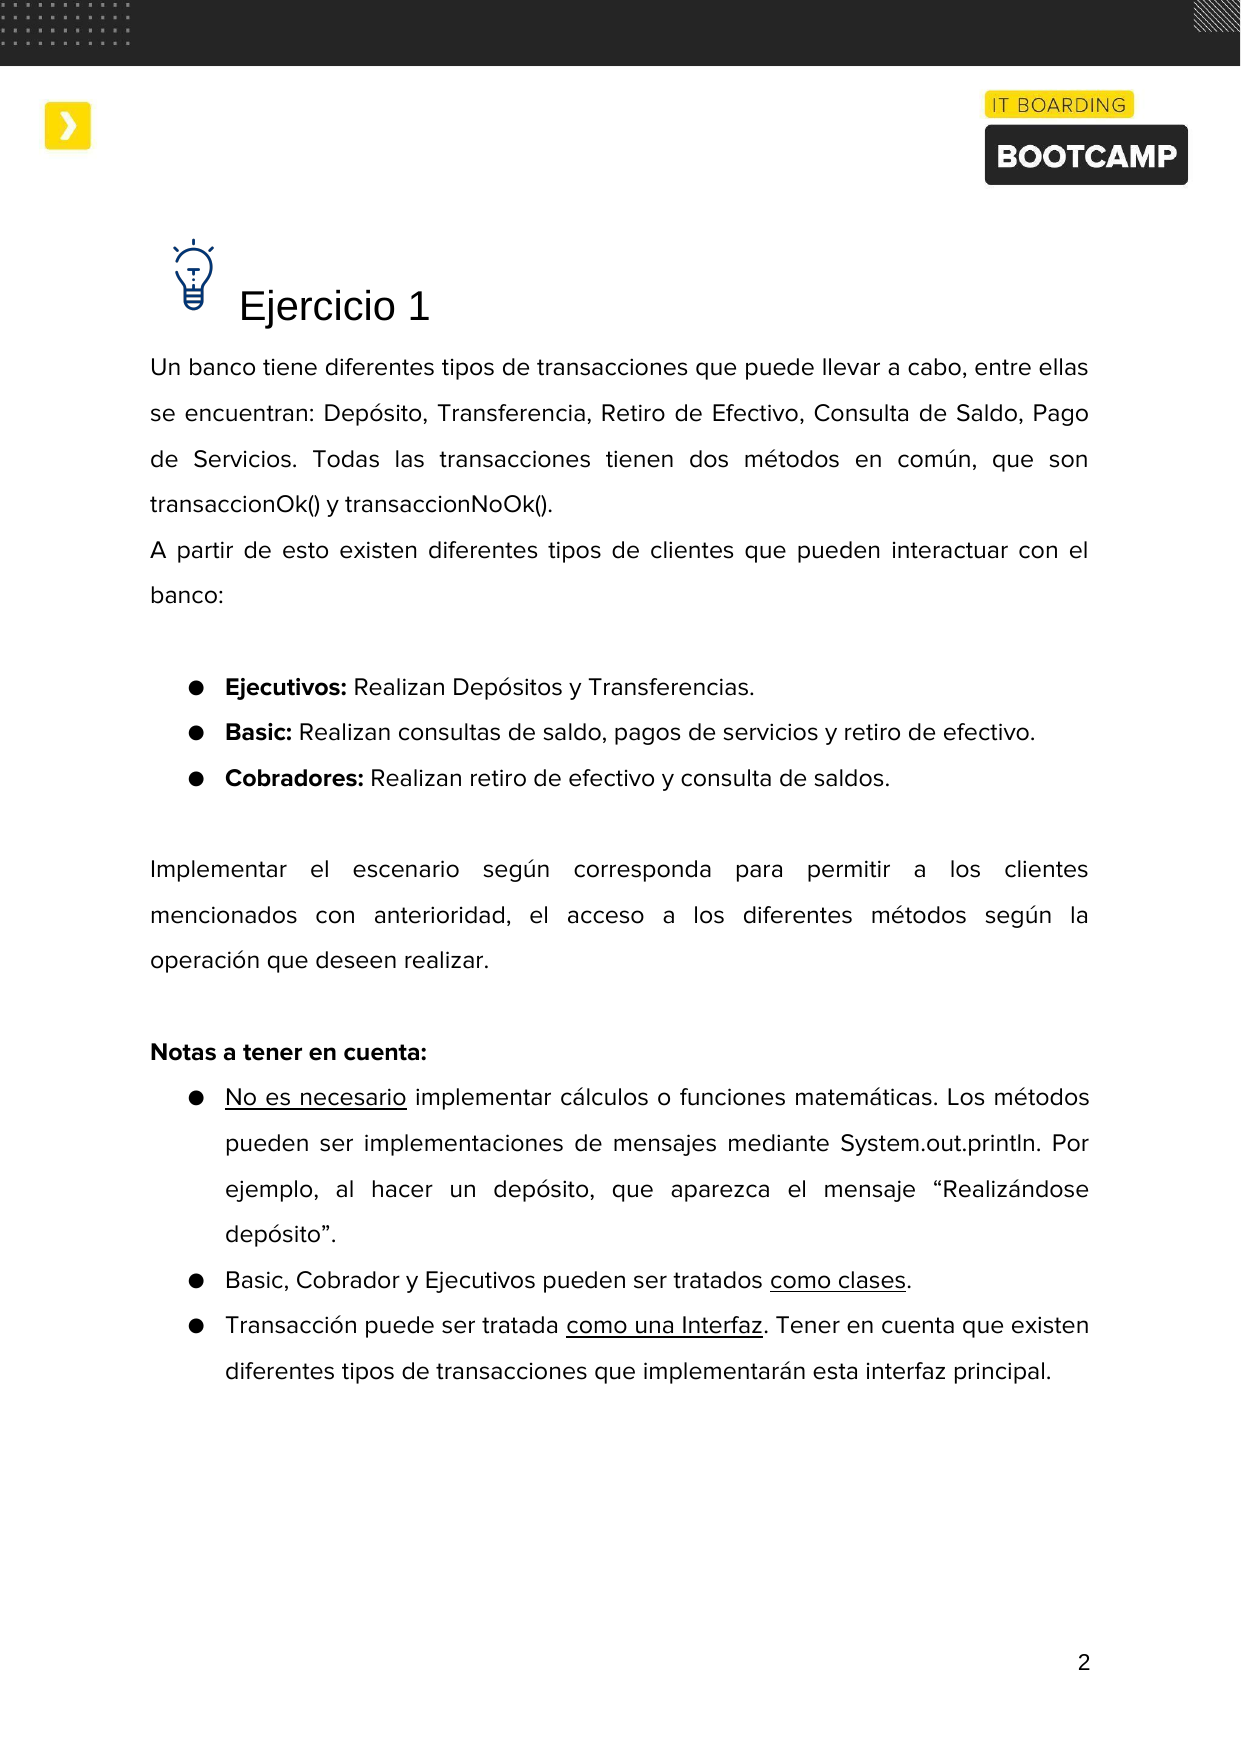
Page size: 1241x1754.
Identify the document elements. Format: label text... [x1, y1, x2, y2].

picture [148, 229, 239, 320]
list Transacción puede ser tratada como una Interfaz. Tener en cuenta que existen diferentes tipos de transacciones que implementarán esta interfaz principal. [187, 1311, 1090, 1387]
text A partir de esto existen diferentes tipos de clientes que pueden interactuar con el banco: [150, 535, 1090, 611]
text Notas a tener en cuenta: [150, 1037, 1090, 1068]
text Implementar el escenario según corresponda para permitir a los clientes mencionados con anterioridad, el acceso a los diferentes métodos según la operación que deseen realizar. [150, 855, 1090, 976]
list Basic: Realizan consultas de saldo, pagos de servicios y retiro de efectivo. [187, 718, 1090, 748]
list Cobradores: Realizan retiro de efectivo y consulta de saldos. [187, 763, 1090, 794]
text Un banco tiene diferentes tipos de transacciones que puede llevar a cabo, entre ellas se encuentran: Depósito, Transferencia, Retiro de Efectivo, Consulta de Saldo, Pago de Servicios. Todas las transacciones tienen dos métodos en común, que son transaccionOk() y transaccionNoOk(). [150, 353, 1090, 520]
picture [0, 0, 1241, 206]
list Ejecutivos: Realizan Depósitos y Transferencias. [187, 672, 1090, 703]
list Basic, Cobrador y Ejecutivos pueden ser tratados como clases. [187, 1265, 1090, 1296]
list No es necesario implementar cálculos o funciones matemáticas. Los métodos pueden ser implementaciones de mensajes mediante System.out.println. Por ejemplo, al hacer un depósito, que aparezca el mensaje “Realizándose depósito”. [187, 1083, 1090, 1250]
